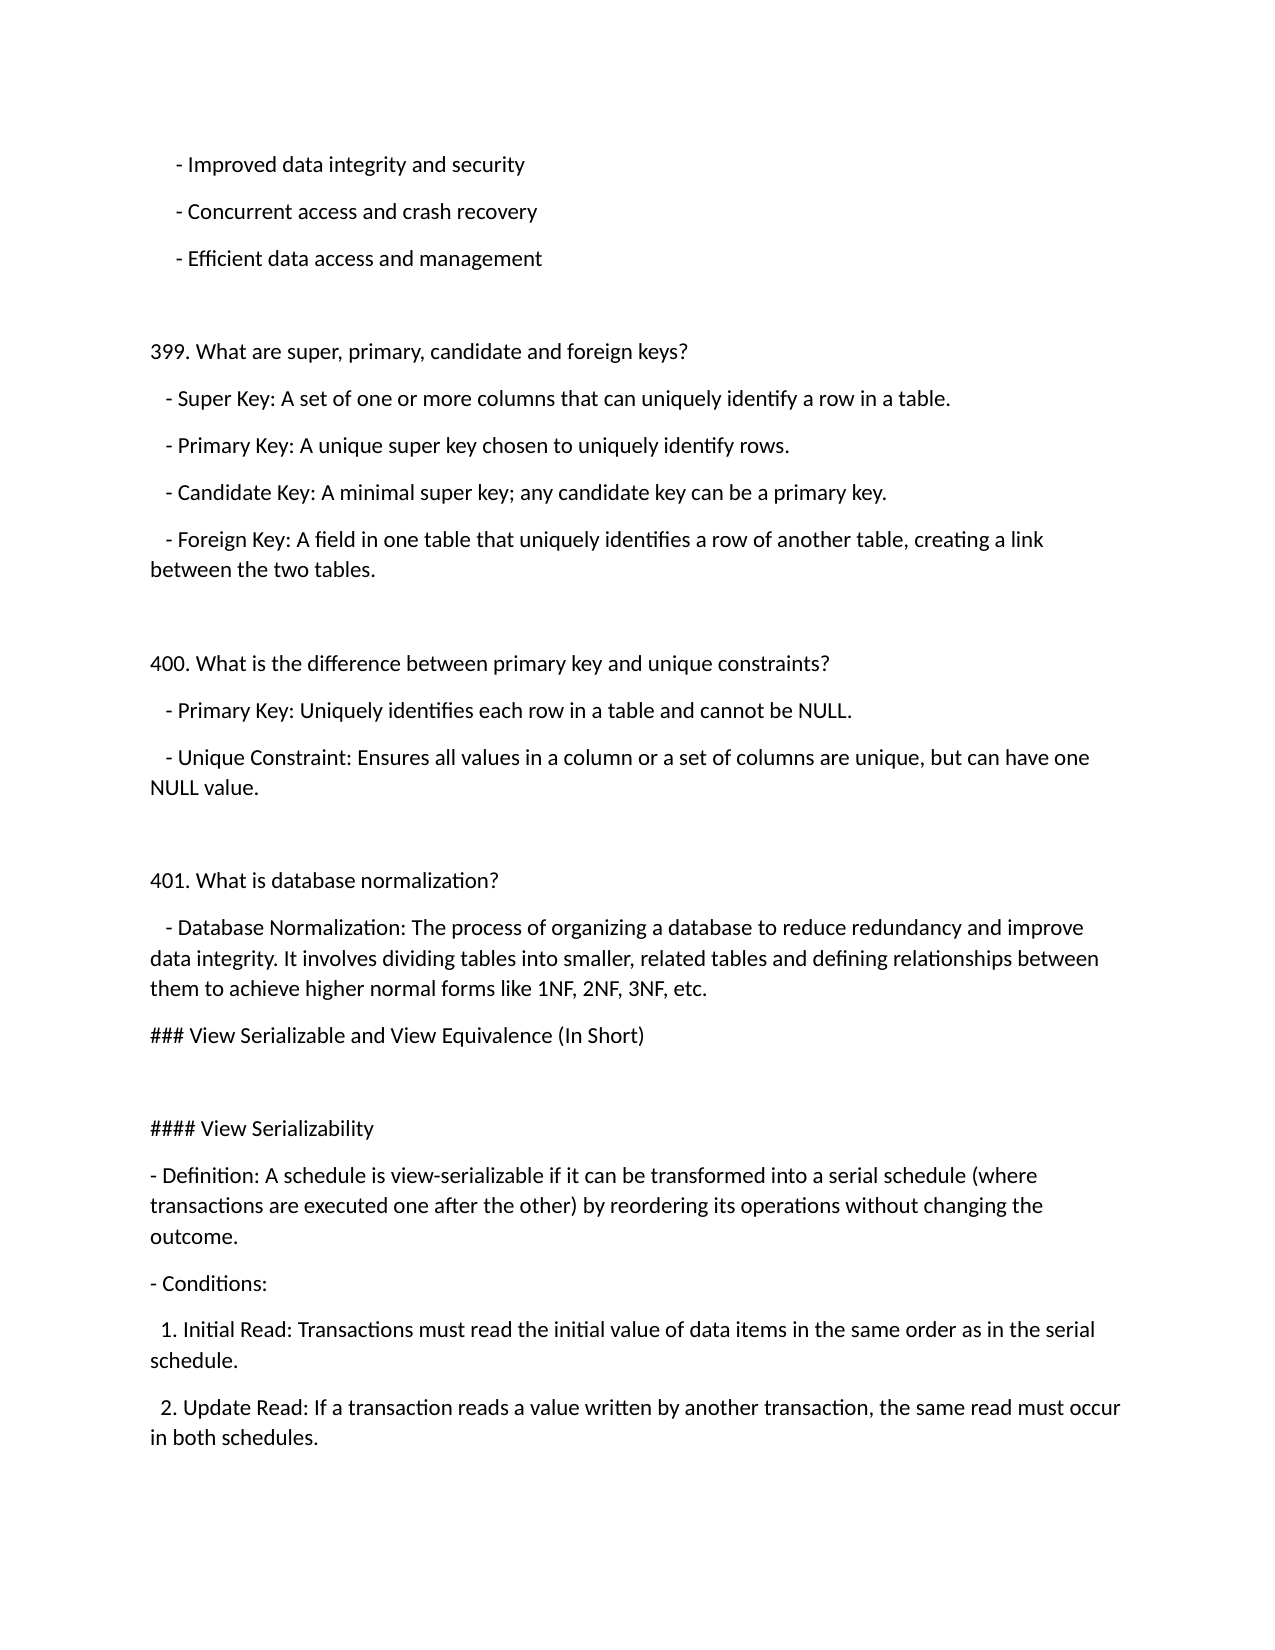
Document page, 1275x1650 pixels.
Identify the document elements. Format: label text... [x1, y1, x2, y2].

text - Improved data integrity and security [150, 150, 1125, 178]
text - Definition: A schedule is view-serializable if it can be transformed into a serial schedule (where transactions are executed one after the other) by reordering its operations without changing the outcome. [150, 1161, 1125, 1250]
text - Database Normalization: The process of organizing a database to reduce redundancy and improve data integrity. It involves dividing tables into smaller, related tables and defining relationships between them to achieve higher normal forms like 1NF, 2NF, 3NF, etc. [150, 913, 1125, 1002]
text - Foreign Key: A field in one table that uniquely identifies a row of another table, creating a link between the two tables. [150, 525, 1125, 583]
text - Concurrent access and crash recovery [150, 197, 1125, 225]
text - Efficient data access and management [150, 244, 1125, 272]
text - Super Key: A set of one or more columns that can uniquely identify a row in a table. [150, 384, 1125, 412]
text - Primary Key: Uniquely identifies each row in a table and cannot be NULL. [150, 696, 1125, 724]
text 2. Update Read: If a transaction reads a value written by another transaction, the same read must occur in both schedules. [150, 1393, 1125, 1451]
text 400. What is the difference between primary key and unique constraints? [150, 649, 1125, 677]
text - Primary Key: A unique super key chosen to uniquely identify rows. [150, 431, 1125, 459]
text #### View Serializability [150, 1114, 1125, 1143]
text - Conditions: [150, 1269, 1125, 1297]
text - Candidate Key: A minimal super key; any candidate key can be a primary key. [150, 478, 1125, 506]
text 1. Initial Read: Transactions must read the initial value of data items in the same order as in the serial schedule. [150, 1316, 1125, 1374]
text 401. What is database normalization? [150, 867, 1125, 895]
text - Unique Constraint: Ensures all values in a column or a set of columns are unique, but can have one NULL value. [150, 743, 1125, 801]
text ### View Serializable and View Equivalence (In Short) [150, 1021, 1125, 1049]
text 399. What are super, primary, candidate and foreign keys? [150, 337, 1125, 366]
